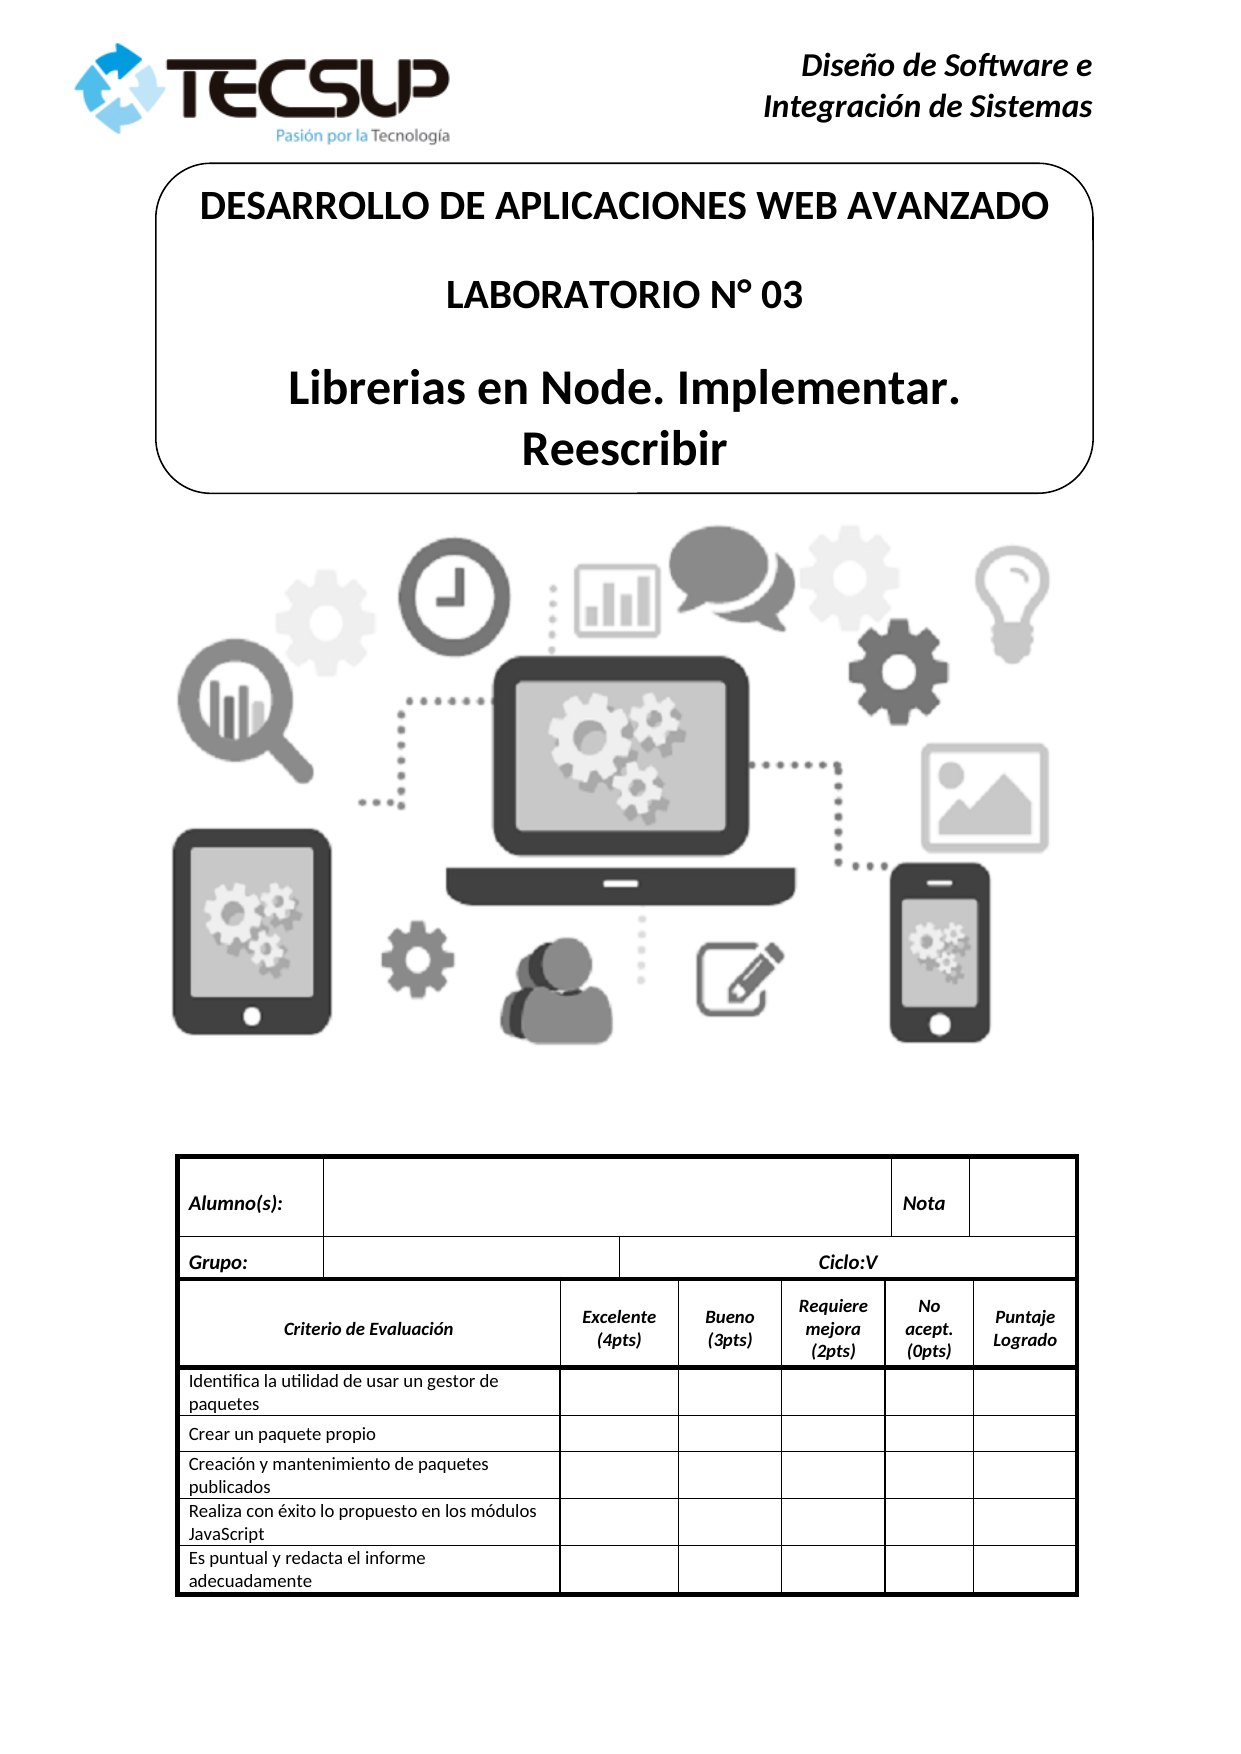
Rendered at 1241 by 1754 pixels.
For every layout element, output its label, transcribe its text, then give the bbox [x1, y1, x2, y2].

table_cell [561, 1546, 678, 1592]
table_cell [561, 1416, 678, 1451]
table_cell [561, 1370, 678, 1415]
table_cell Realiza con éxito lo propuesto en los módulos JavaScript [180, 1499, 559, 1545]
table_cell Grupo: [180, 1237, 323, 1277]
table_cell [782, 1452, 884, 1498]
table_cell [886, 1370, 973, 1415]
table_cell Excelente (4pts) [561, 1281, 678, 1365]
picture [147, 510, 1093, 1054]
table_cell Bueno (3pts) [679, 1281, 781, 1365]
table_cell [782, 1416, 884, 1451]
table_cell Criterio de Evaluación [180, 1281, 560, 1365]
table_cell [782, 1499, 884, 1545]
table_cell [782, 1546, 884, 1592]
table_cell [974, 1499, 1075, 1545]
table_header Alumno(s): [180, 1159, 323, 1236]
table_cell [561, 1499, 678, 1545]
table_cell Requiere mejora (2pts) [782, 1281, 884, 1365]
table_cell [886, 1499, 973, 1545]
table_cell [974, 1416, 1075, 1451]
table_cell [679, 1416, 781, 1451]
table_cell Puntaje Logrado [974, 1281, 1075, 1365]
table_header [970, 1159, 1075, 1236]
table_cell [679, 1499, 781, 1545]
table_cell [561, 1452, 678, 1498]
table_cell [679, 1546, 781, 1592]
table_cell [679, 1452, 781, 1498]
table_cell Identifica la utilidad de usar un gestor de paquetes [180, 1370, 559, 1415]
table_cell [974, 1370, 1075, 1415]
table_cell [886, 1416, 973, 1451]
table_cell [974, 1452, 1075, 1498]
table_cell [782, 1370, 884, 1415]
table_header [324, 1159, 891, 1236]
table_cell [886, 1452, 973, 1498]
table_cell [324, 1237, 619, 1277]
table_cell [974, 1546, 1075, 1592]
table_header Nota [892, 1159, 969, 1236]
table_cell Es puntual y redacta el informe adecuadamente [180, 1546, 559, 1592]
table_cell Creación y mantenimiento de paquetes publicados [180, 1452, 559, 1498]
table_cell No acept. (0pts) [886, 1281, 973, 1365]
table_cell [679, 1370, 781, 1415]
table_cell Ciclo:V [620, 1237, 1075, 1277]
table_cell [886, 1546, 973, 1592]
table_cell Crear un paquete propio [180, 1416, 559, 1451]
picture [73, 43, 459, 150]
